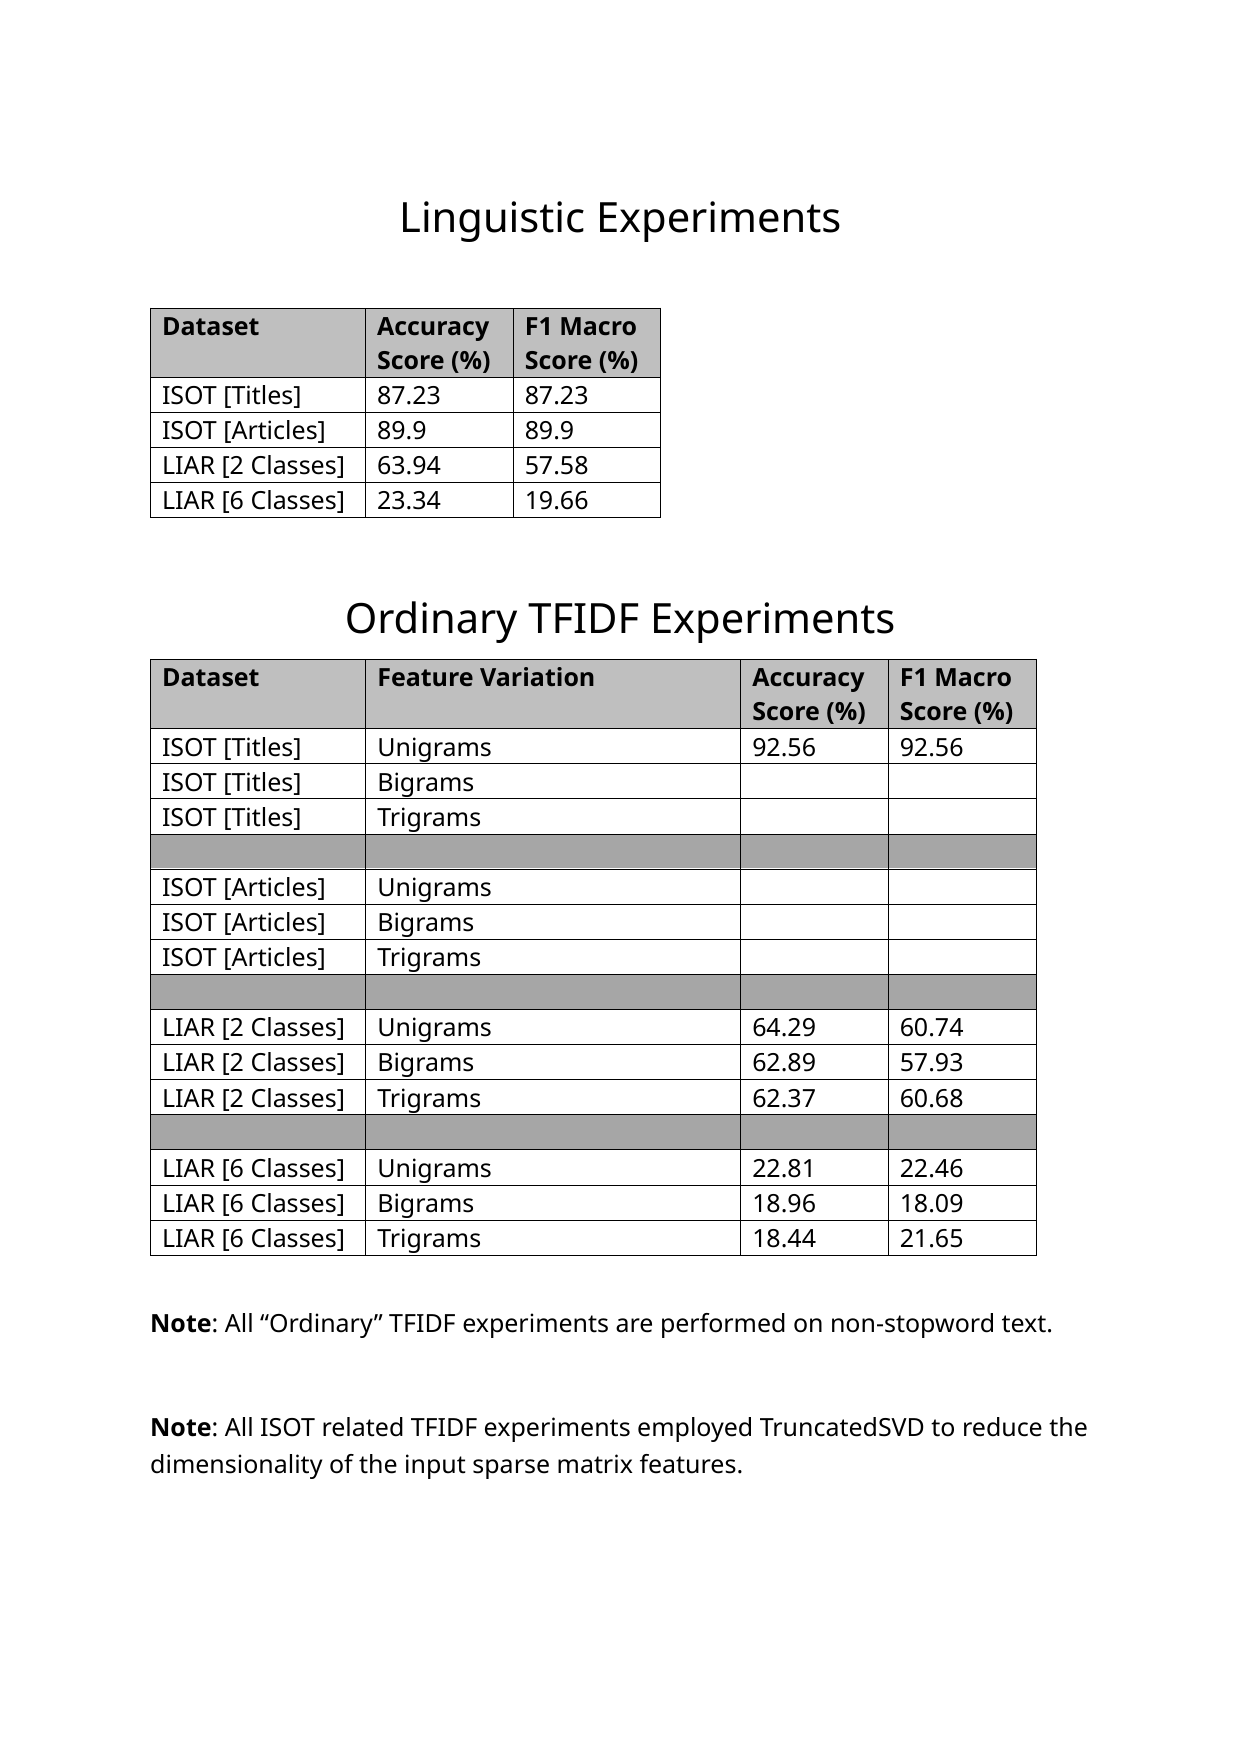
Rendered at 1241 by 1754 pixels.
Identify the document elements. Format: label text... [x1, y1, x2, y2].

table_cell LIAR [6 Classes] [151, 1221, 365, 1255]
table_cell [366, 975, 740, 1009]
table_header Accuracy Score (%) [741, 660, 888, 728]
table_cell 92.56 [889, 729, 1036, 763]
subtitle Ordinary TFIDF Experiments [150, 589, 1090, 646]
table_cell 57.93 [889, 1045, 1036, 1079]
table_cell [889, 799, 1036, 833]
table_cell Unigrams [366, 870, 740, 904]
table_header F1 Macro Score (%) [514, 309, 660, 377]
table_cell [741, 905, 888, 939]
table_cell [151, 1115, 365, 1149]
table_cell 18.96 [741, 1186, 888, 1219]
table_cell Trigrams [366, 799, 740, 833]
table_cell 60.68 [889, 1080, 1036, 1114]
table_cell Bigrams [366, 764, 740, 798]
table_header Feature Variation [366, 660, 740, 728]
table_cell LIAR [2 Classes] [151, 1045, 365, 1079]
table_cell [741, 975, 888, 1009]
table_cell [741, 870, 888, 904]
table_header Accuracy Score (%) [366, 309, 513, 377]
table_cell ISOT [Titles] [151, 764, 365, 798]
table_cell 62.37 [741, 1080, 888, 1114]
table_cell [889, 975, 1036, 1009]
table_cell Bigrams [366, 1186, 740, 1219]
table_cell ISOT [Titles] [151, 799, 365, 833]
table_cell 63.94 [366, 448, 513, 482]
table_cell Unigrams [366, 1150, 740, 1184]
table_cell ISOT [Articles] [151, 870, 365, 904]
table_cell 92.56 [741, 729, 888, 763]
table_cell ISOT [Titles] [151, 729, 365, 763]
table_cell [151, 975, 365, 1009]
table_cell [889, 764, 1036, 798]
table_cell LIAR [6 Classes] [151, 1150, 365, 1184]
table_cell ISOT [Articles] [151, 905, 365, 939]
subtitle Linguistic Experiments [150, 187, 1090, 244]
table_cell Unigrams [366, 729, 740, 763]
table_cell [889, 940, 1036, 974]
table_cell [741, 799, 888, 833]
table_cell [366, 835, 740, 868]
table_cell LIAR [6 Classes] [151, 483, 365, 517]
table_cell Bigrams [366, 1045, 740, 1079]
table_cell 87.23 [514, 378, 660, 412]
table_header Dataset [151, 660, 365, 728]
table_cell [889, 905, 1036, 939]
table_cell Trigrams [366, 1080, 740, 1114]
table_cell 89.9 [514, 413, 660, 447]
table_cell ISOT [Articles] [151, 940, 365, 974]
table_cell [151, 835, 365, 868]
table_header F1 Macro Score (%) [889, 660, 1036, 728]
table_cell LIAR [6 Classes] [151, 1186, 365, 1219]
table_cell ISOT [Titles] [151, 378, 365, 412]
table_cell 87.23 [366, 378, 513, 412]
table_cell Unigrams [366, 1010, 740, 1044]
table_cell [741, 940, 888, 974]
table_cell 19.66 [514, 483, 660, 517]
table_cell 64.29 [741, 1010, 888, 1044]
table_cell [889, 870, 1036, 904]
table_cell Trigrams [366, 1221, 740, 1255]
table_cell ISOT [Articles] [151, 413, 365, 447]
table_cell Bigrams [366, 905, 740, 939]
table_cell LIAR [2 Classes] [151, 1080, 365, 1114]
table_cell [741, 835, 888, 868]
table_cell 62.89 [741, 1045, 888, 1079]
table_cell [889, 835, 1036, 868]
table_cell LIAR [2 Classes] [151, 1010, 365, 1044]
table_cell 89.9 [366, 413, 513, 447]
text Note: All “Ordinary” TFIDF experiments are performed on non-stopword text. [150, 1306, 1090, 1340]
table_cell [889, 1115, 1036, 1149]
table_cell 18.44 [741, 1221, 888, 1255]
table_cell 22.46 [889, 1150, 1036, 1184]
table_cell 22.81 [741, 1150, 888, 1184]
table_cell 18.09 [889, 1186, 1036, 1219]
table_cell [741, 764, 888, 798]
table_cell Trigrams [366, 940, 740, 974]
table_cell 57.58 [514, 448, 660, 482]
text Note: All ISOT related TFIDF experiments employed TruncatedSVD to reduce the dimensionality of the input sparse matrix features. [150, 1410, 1090, 1481]
table_cell 21.65 [889, 1221, 1036, 1255]
table_cell LIAR [2 Classes] [151, 448, 365, 482]
table_cell 60.74 [889, 1010, 1036, 1044]
table_cell [366, 1115, 740, 1149]
table_header Dataset [151, 309, 365, 377]
table_cell [741, 1115, 888, 1149]
table_cell 23.34 [366, 483, 513, 517]
